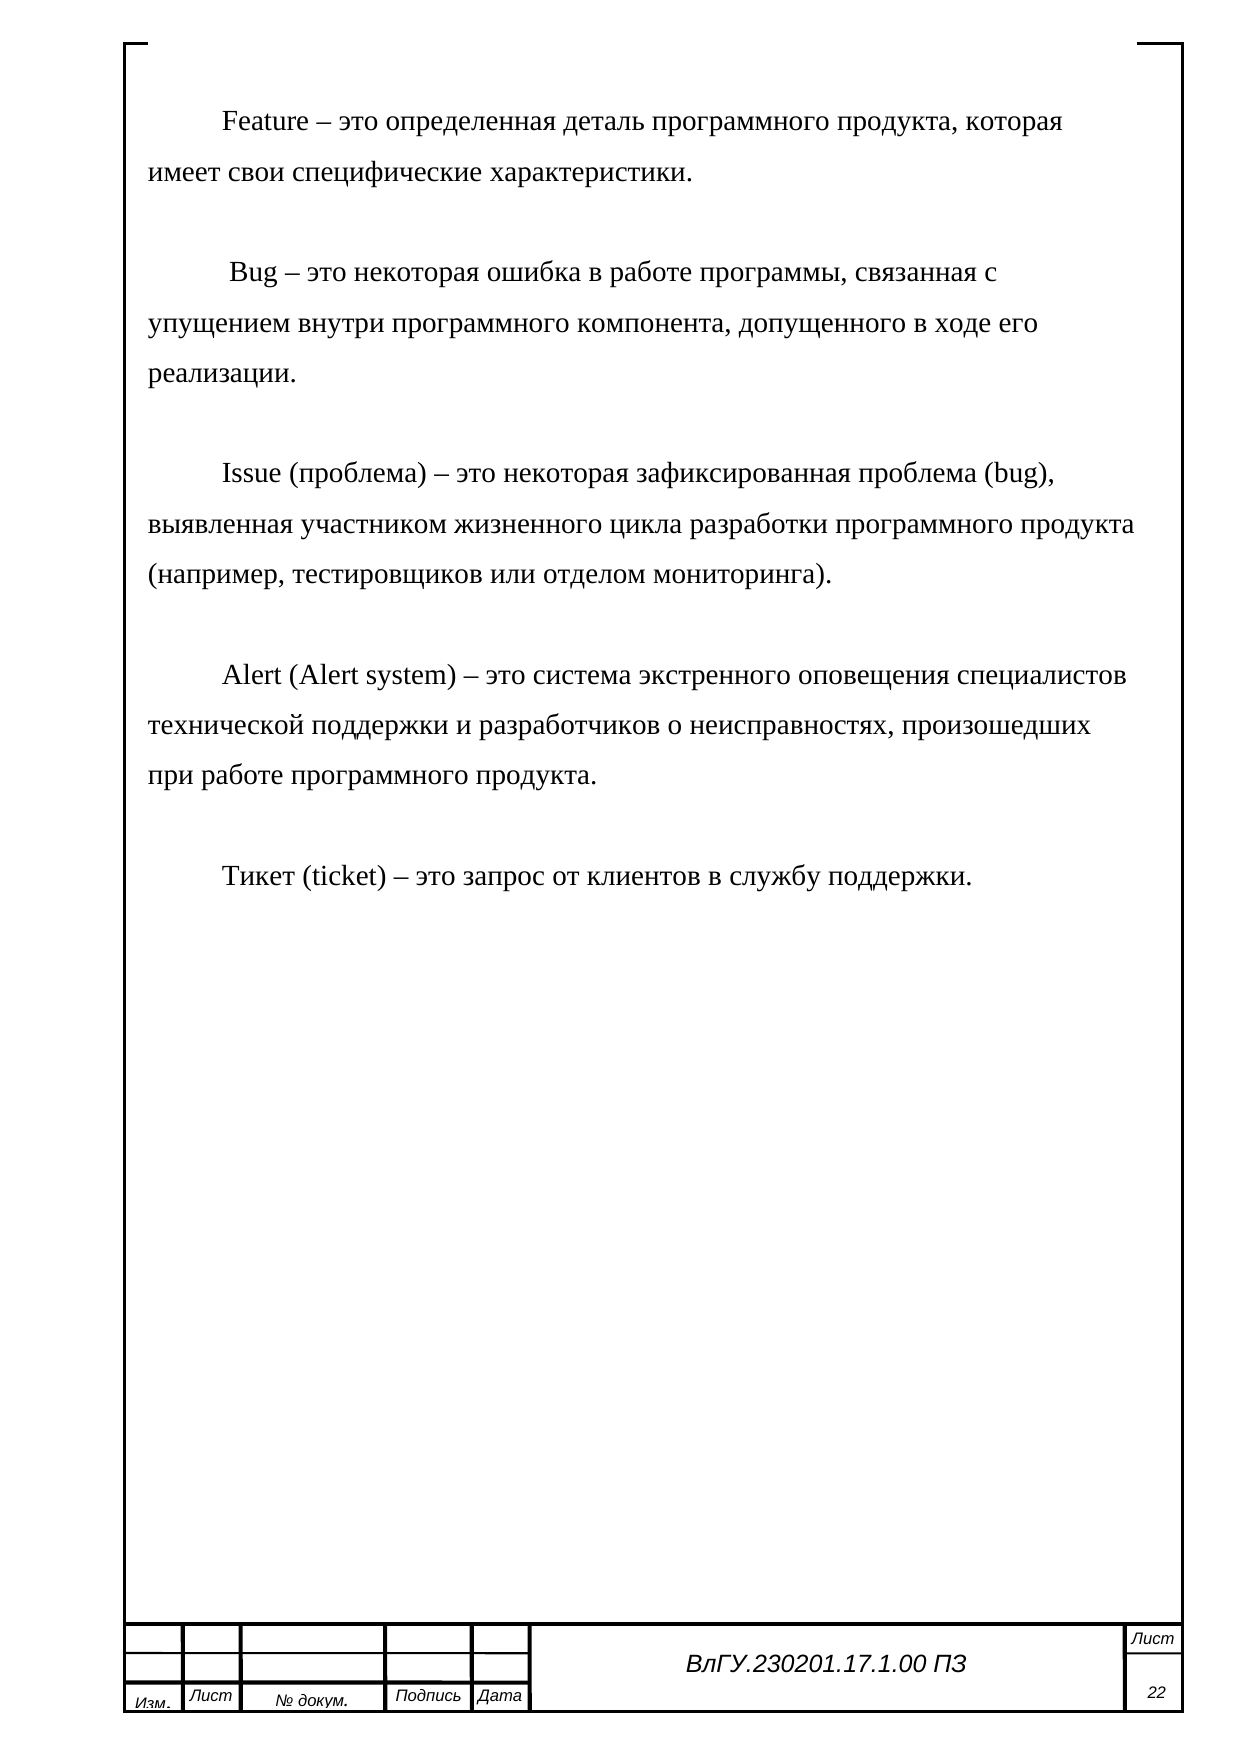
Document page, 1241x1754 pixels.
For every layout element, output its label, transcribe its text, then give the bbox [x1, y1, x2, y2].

text Bug – это некоторая ошибка в работе программы, связанная с упущением внутри программного компонента, допущенного в ходе его реализации. [148, 254, 1137, 388]
text Feature – это определенная деталь программного продукта, которая имеет свои специфические характеристики. [148, 103, 1137, 187]
text Alert (Alert system) – это система экстренного оповещения специалистов технической поддержки и разработчиков о неисправностях, произошедших при работе программного продукта. [148, 657, 1137, 791]
text Тикет (ticket) – это запрос от клиентов в службу поддержки. [148, 858, 1137, 892]
text Issue (проблема) – это некоторая зафиксированная проблема (bug), выявленная участником жизненного цикла разработки программного продукта (например, тестировщиков или отделом мониторинга). [148, 456, 1137, 590]
